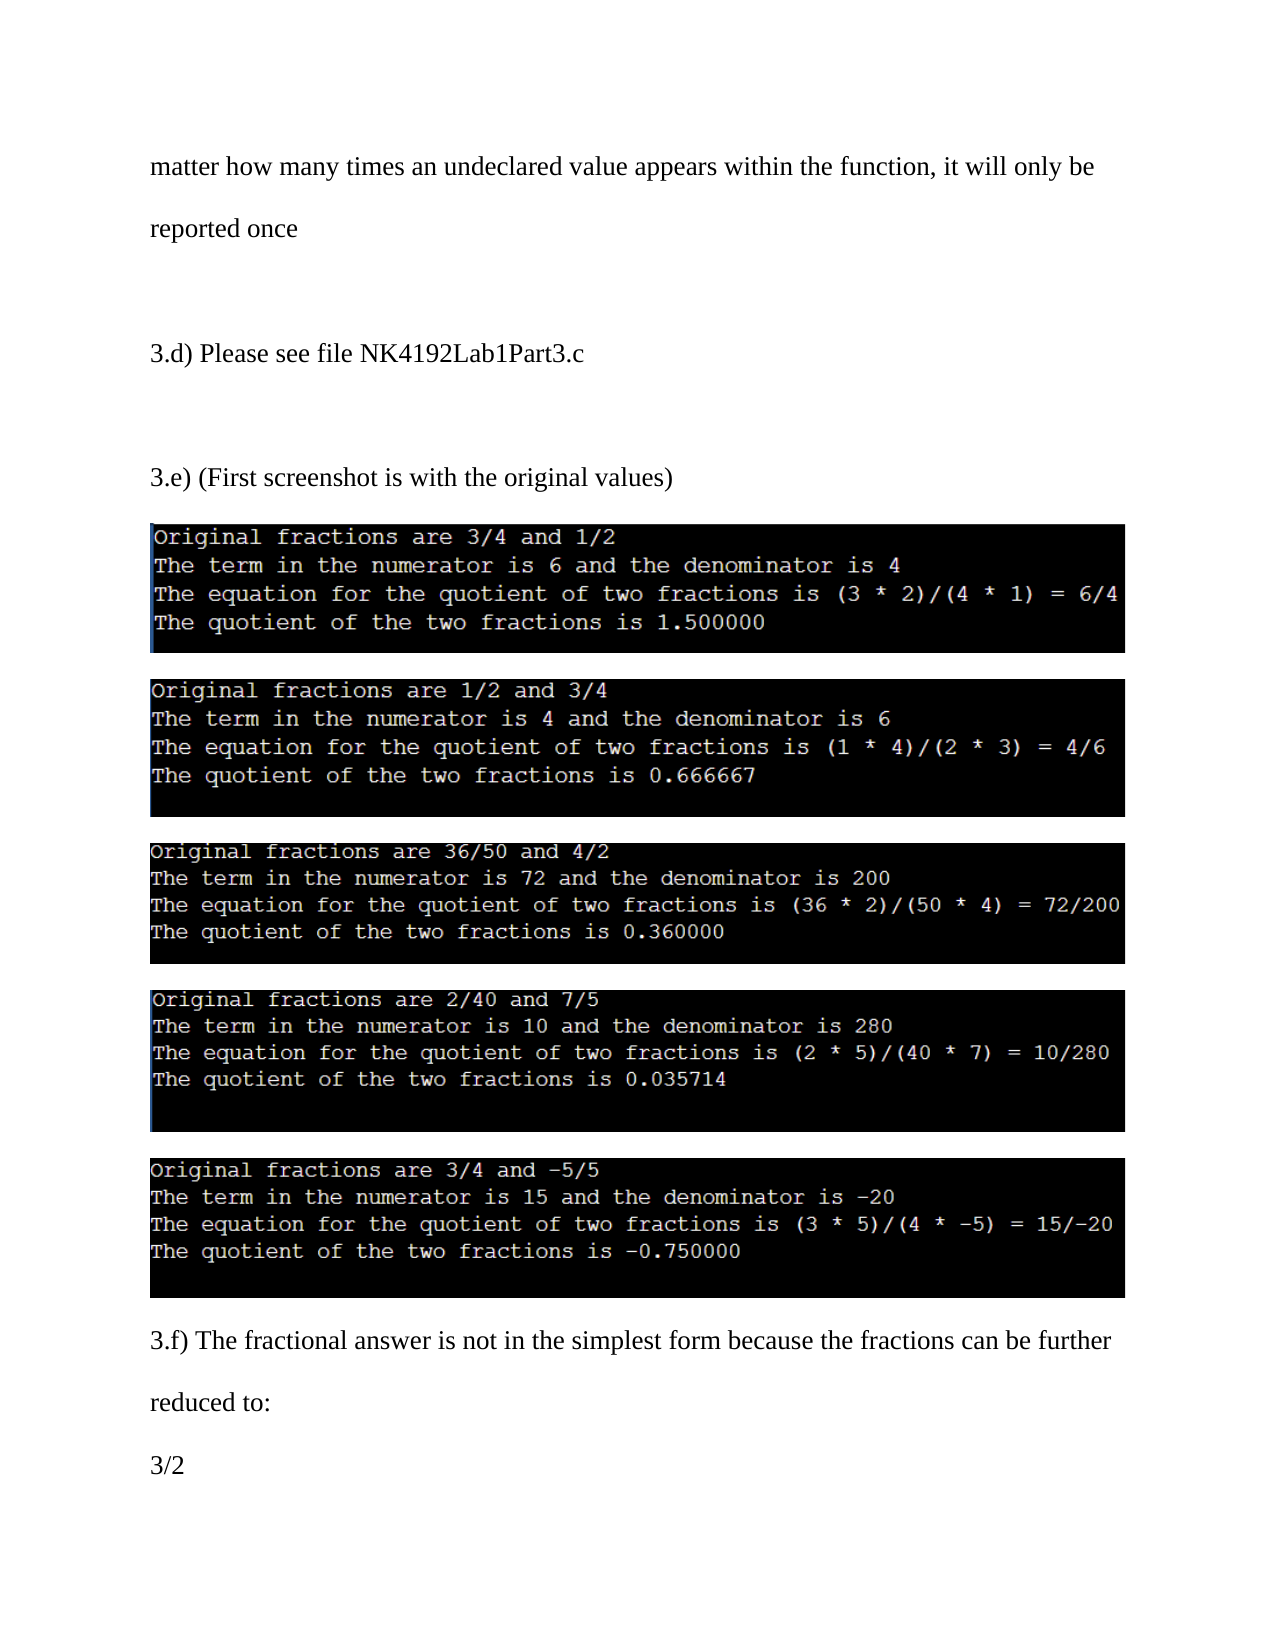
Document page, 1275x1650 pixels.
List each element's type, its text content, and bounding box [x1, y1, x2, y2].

picture [150, 1158, 1125, 1298]
text 3.f) The fractional answer is not in the simplest form because the fractions can be further reduced to: [150, 1324, 1125, 1418]
text 3/2 [150, 1449, 1125, 1480]
text 3.e) (First screenshot is with the original values) [150, 461, 1125, 493]
text 3.d) Please see file NK4192Lab1Part3.c [150, 337, 1125, 368]
picture [150, 523, 1125, 653]
picture [150, 679, 1125, 817]
picture [150, 843, 1125, 964]
picture [150, 990, 1125, 1132]
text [150, 150, 1125, 243]
